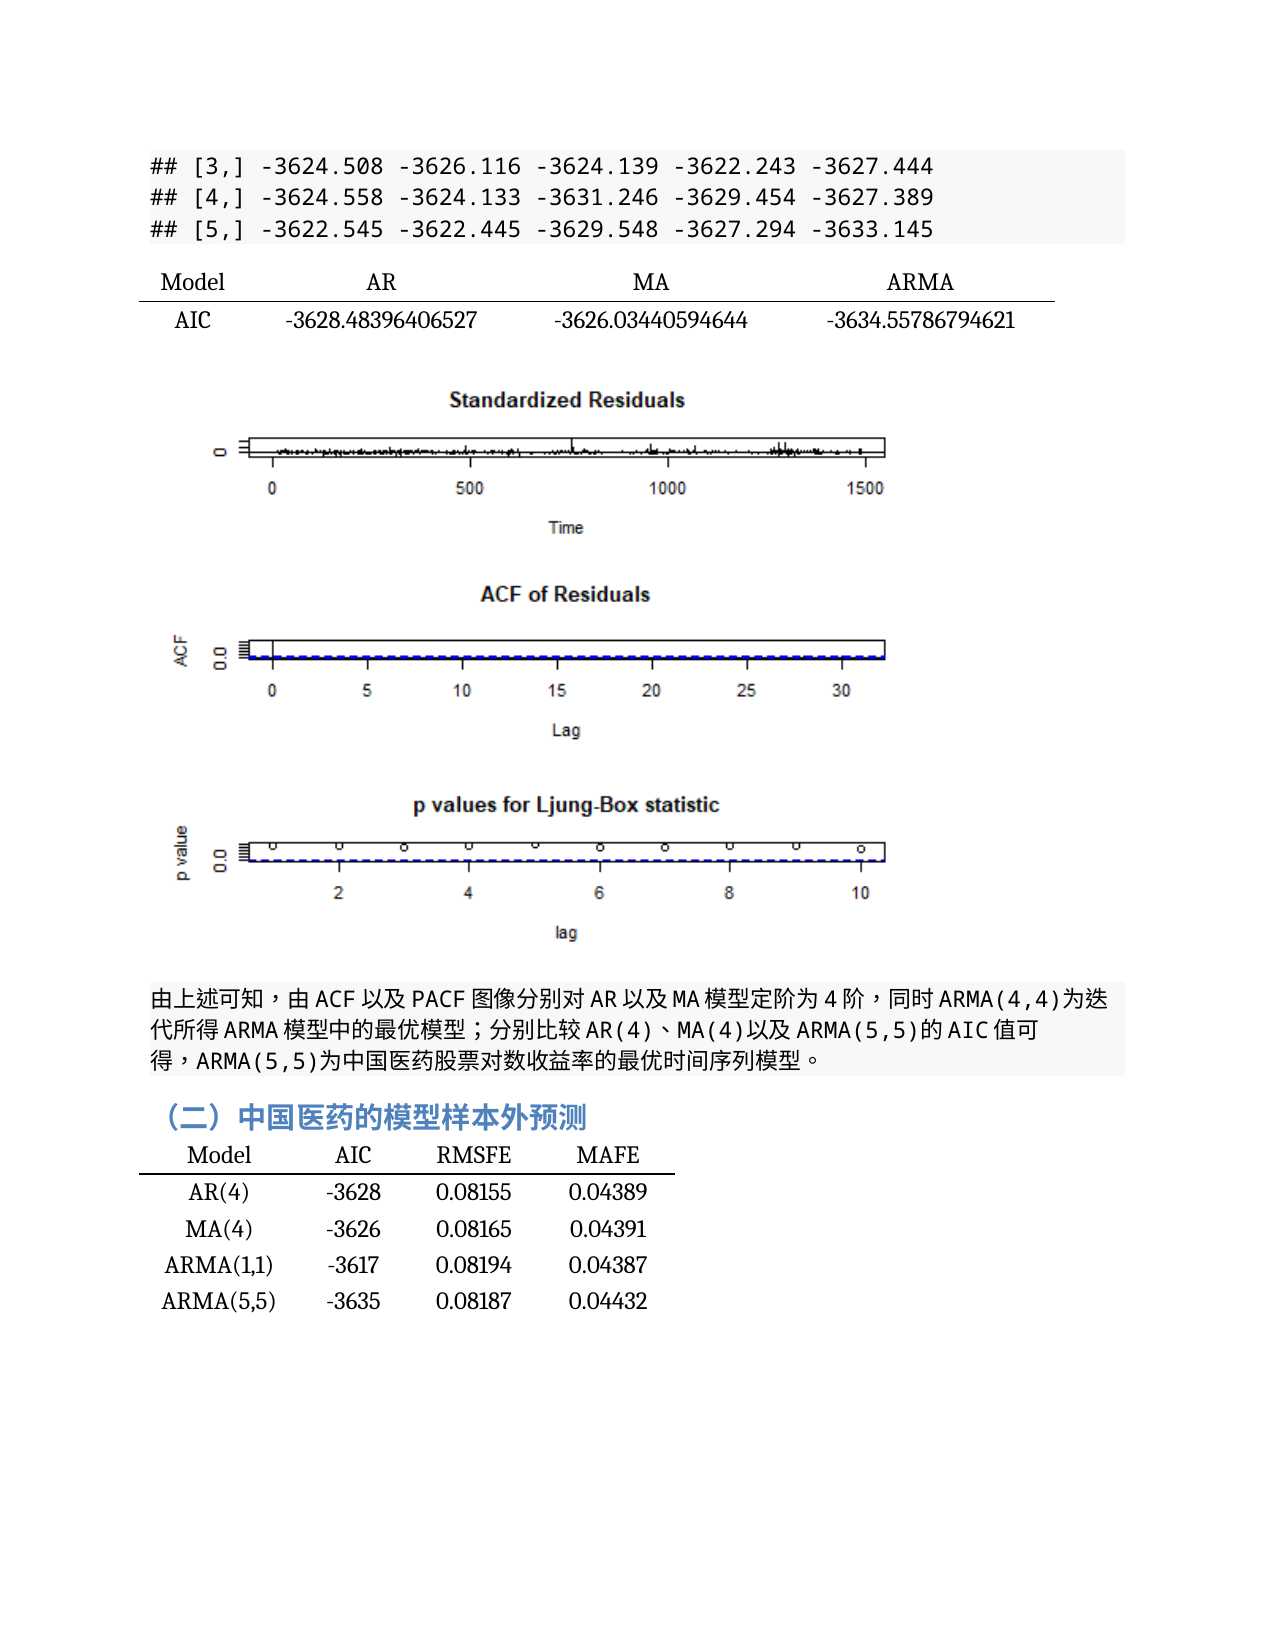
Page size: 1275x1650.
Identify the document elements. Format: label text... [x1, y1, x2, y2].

table_header ARMA [786, 265, 1055, 301]
table_header RMSFE [407, 1137, 541, 1173]
table_cell 0.04389 [541, 1175, 675, 1211]
table_header MA [516, 265, 786, 301]
picture [168, 357, 927, 964]
table_cell -3628 [300, 1175, 407, 1211]
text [150, 150, 1125, 244]
table_cell 0.04432 [541, 1283, 675, 1319]
table_cell -3634.55786794621 [786, 302, 1055, 339]
table_cell 0.04391 [541, 1211, 675, 1247]
table_cell -3628.48396406527 [246, 302, 516, 339]
table_cell ARMA(5,5) [139, 1283, 299, 1319]
table_cell 0.08155 [407, 1175, 541, 1211]
table_cell 0.08194 [407, 1247, 541, 1283]
table_header MAFE [541, 1137, 675, 1173]
table_cell AIC [139, 302, 246, 339]
table_cell -3617 [300, 1247, 407, 1283]
table_cell -3635 [300, 1283, 407, 1319]
table_cell 0.04387 [541, 1247, 675, 1283]
table_header Model [139, 1137, 299, 1173]
table_header AIC [300, 1137, 407, 1173]
table_cell ARMA(1,1) [139, 1247, 299, 1283]
table_cell AR(4) [139, 1175, 299, 1211]
table_header AR [246, 265, 516, 301]
table_header Model [139, 265, 246, 301]
table_cell MA(4) [139, 1211, 299, 1247]
table_cell 0.08187 [407, 1283, 541, 1319]
table_cell -3626 [300, 1211, 407, 1247]
text 由上述可知，由ACF以及PACF图像分别对AR以及MA模型定阶为4阶，同时ARMA(4,4)为迭代所得ARMA模型中的最优模型；分别比较AR(4)、MA(4)以及ARMA(5,5)的AIC值可得，ARMA(5,5)为中国医药股票对数收益率的最优时间序列模型。 [150, 982, 1125, 1076]
table_cell 0.08165 [407, 1211, 541, 1247]
table_cell -3626.03440594644 [516, 302, 786, 339]
subtitle （二）中国医药的模型样本外预测 [150, 1097, 1125, 1137]
